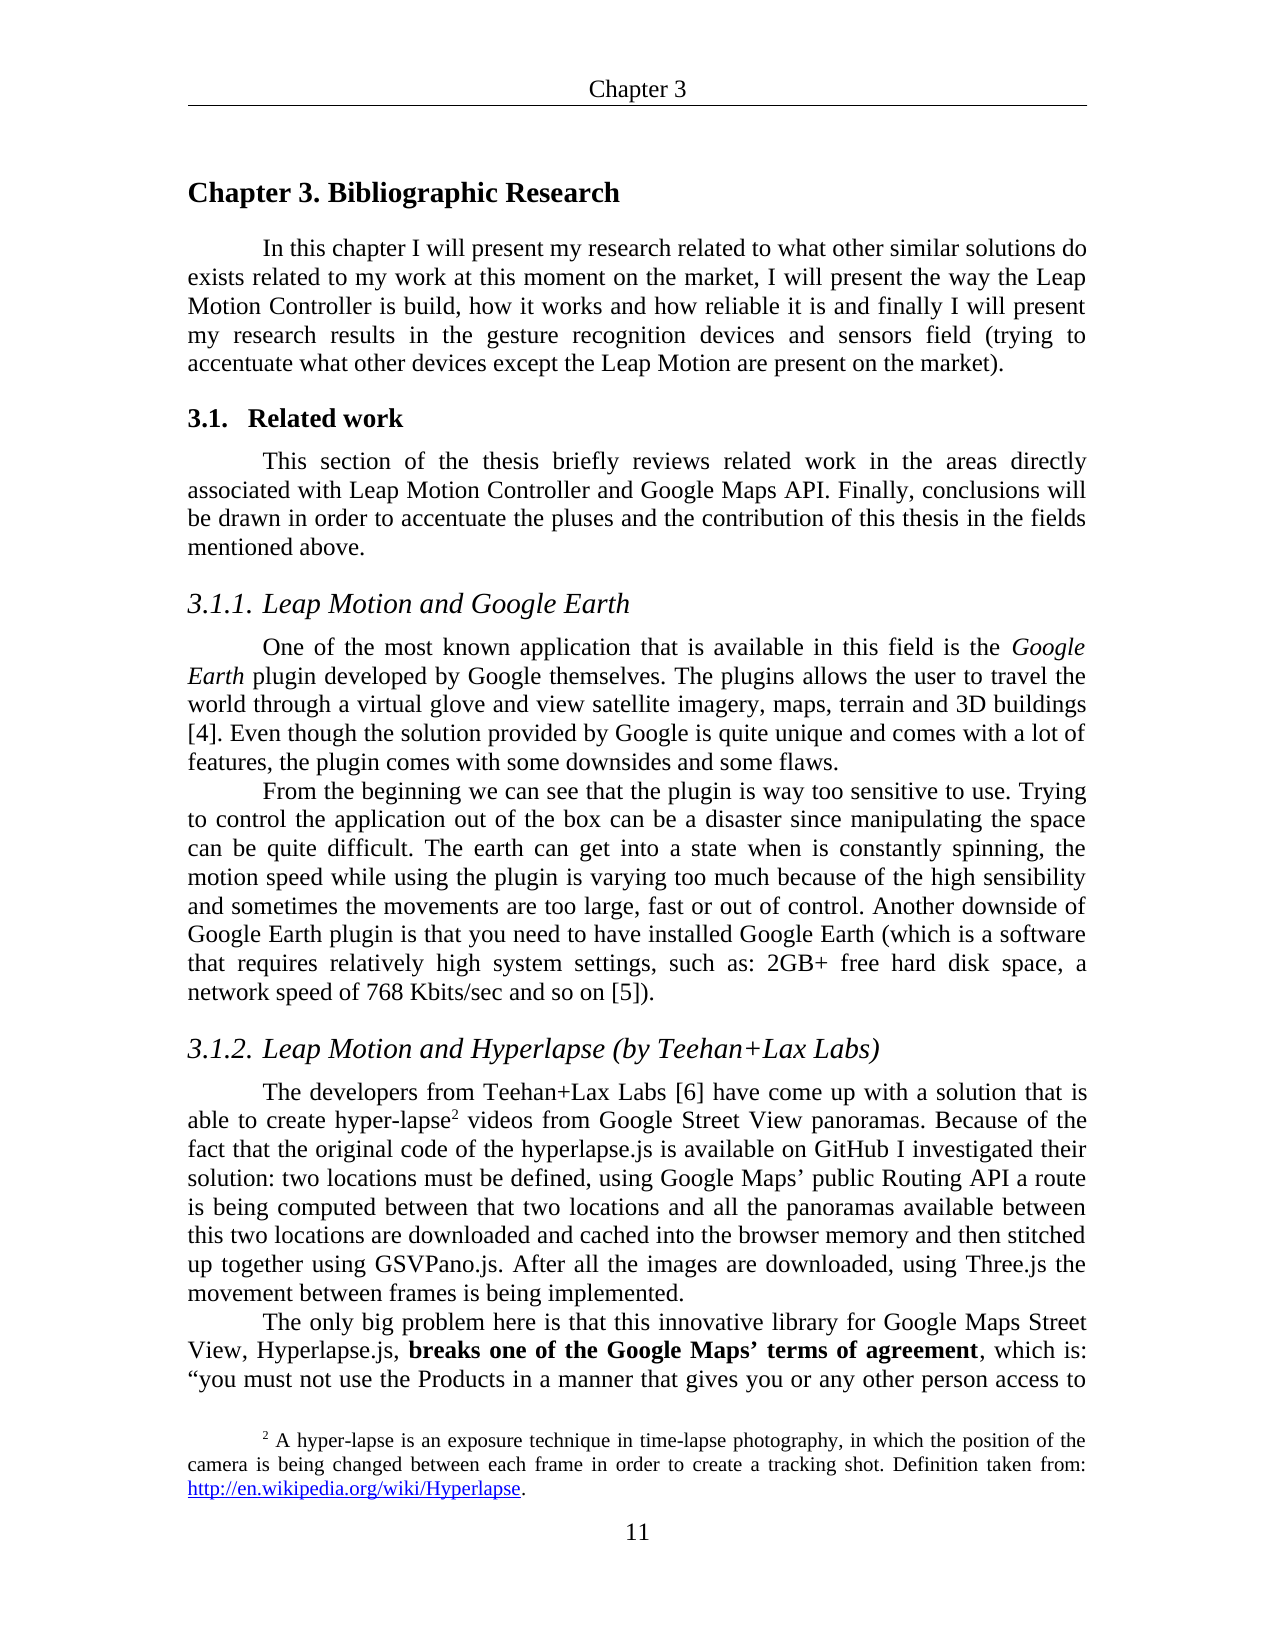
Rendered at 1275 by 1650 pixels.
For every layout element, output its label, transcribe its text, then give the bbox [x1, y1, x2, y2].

text One of the most known application that is available in this field is the Google Earth plugin developed by Google themselves. The plugins allows the user to travel the world through a virtual glove and view satellite imagery, maps, terrain and 3D buildings . Even though the solution provided by Google is quite unique and comes with a lot of features, the plugin comes with some downsides and some flaws. [187, 632, 1087, 776]
subtitle Related work [187, 402, 1087, 433]
text This section of the thesis briefly reviews related work in the areas directly associated with Leap Motion Controller and Google Maps API. Finally, conclusions will be drawn in order to accentuate the pluses and the contribution of this thesis in the fields mentioned above. [187, 446, 1087, 561]
text From the beginning we can see that the plugin is way too sensitive to use. Trying to control the application out of the box can be a disaster since manipulating the space can be quite difficult. The earth can get into a state when is constantly spinning, the motion speed while using the plugin is varying too much because of the high sensibility and sometimes the movements are too large, fast or out of control. Another downside of Google Earth plugin is that you need to have installed Google Earth (which is a software that requires relatively high system settings, such as: 2GB+ free hard disk space, a network speed of 768 Kbits/sec and so on). [187, 776, 1087, 1006]
subtitle Leap Motion and Google Earth [187, 586, 1087, 619]
text The developers from Teehan+Lax Labs have come up with a solution that is able to create hyper-lapse videos from Google Street View panoramas. Because of the fact that the original code of the hyperlapse.js is available on GitHub I investigated their solution: two locations must be defined, using Google Maps’ public Routing API a route is being computed between that two locations and all the panoramas available between this two locations are downloaded and cached into the browser memory and then stitched up together using GSVPano.js. After all the images are downloaded, using Three.js the movement between frames is being implemented. [187, 1077, 1087, 1307]
subtitle Bibliographic Research [187, 175, 1087, 208]
text In this chapter I will present my research related to what other similar solutions do exists related to my work at this moment on the market, I will present the way the Leap Motion Controller is build, how it works and how reliable it is and finally I will present my research results in the gesture recognition devices and sensors field (trying to accentuate what other devices except the Leap Motion are present on the market). [187, 233, 1087, 377]
subtitle Leap Motion and Hyperlapse (by Teehan+Lax Labs) [187, 1031, 1087, 1064]
